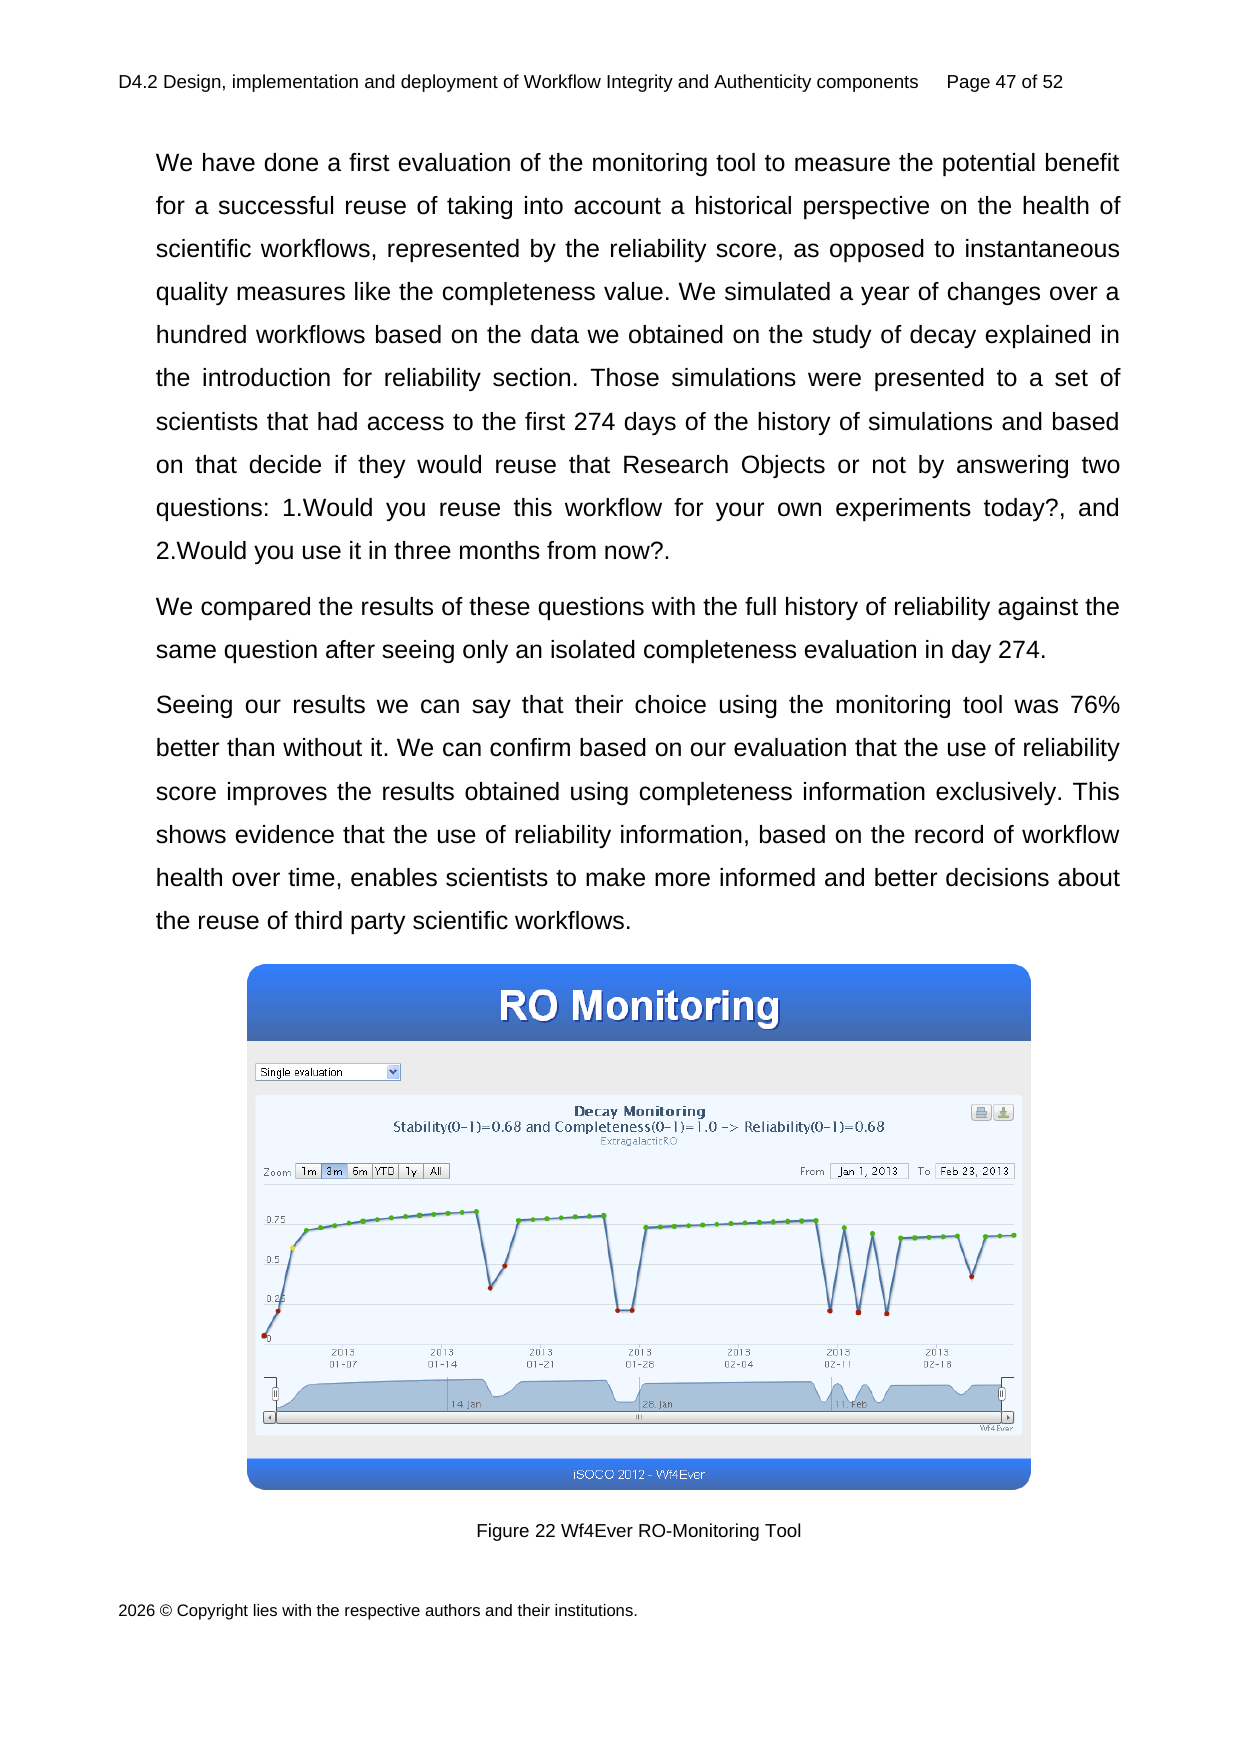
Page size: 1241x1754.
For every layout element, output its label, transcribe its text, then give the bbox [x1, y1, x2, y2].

text We have done a first evaluation of the monitoring tool to measure the potential benefit for a successful reuse of taking into account a historical perspective on the health of scientific workflows, represented by the reliability score, as opposed to instantaneous quality measures like the completeness value. We simulated a year of changes over a hundred workflows based on the data we obtained on the study of decay explained in the introduction for reliability section. Those simulations were presented to a set of scientists that had access to the first 274 days of the history of simulations and based on that decide if they would reuse that Research Objects or not by answering two questions: 1.Would you reuse this workflow for your own experiments today?, and 2.Would you use it in three months from now?. [156, 148, 1122, 564]
text Figure 22 Wf4Ever RO-Monitoring Tool [156, 1520, 1122, 1541]
picture [244, 961, 1034, 1493]
text We compared the results of these questions with the full history of reliability against the same question after seeing only an isolated completeness evaluation in day 274. [156, 591, 1122, 663]
text Seeing our results we can say that their choice using the monitoring tool was 76% better than without it. We can confirm based on our evaluation that the use of reliability score improves the results obtained using completeness information exclusively. This shows evidence that the use of reliability information, based on the record of workflow health over time, enables scientists to make more informed and better decisions about the reuse of third party scientific workflows. [156, 690, 1122, 934]
